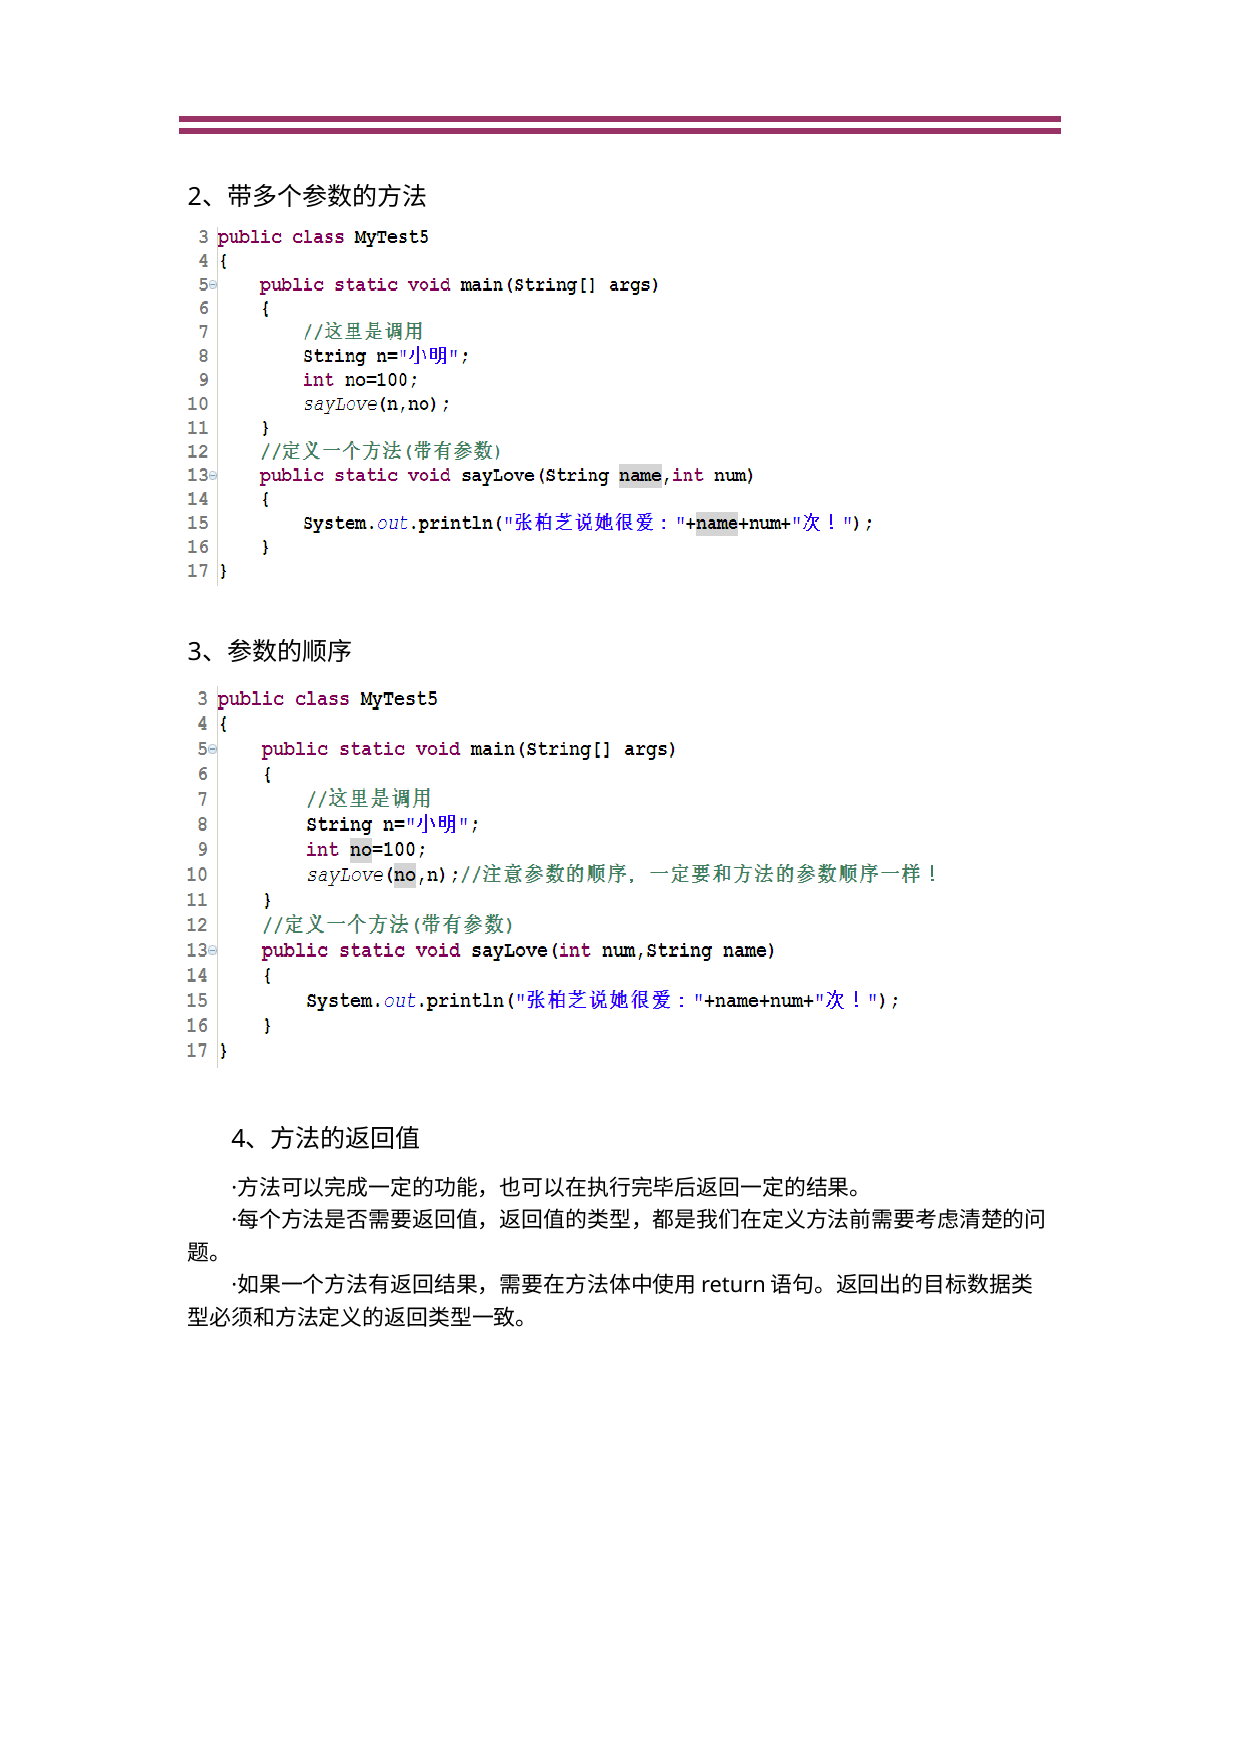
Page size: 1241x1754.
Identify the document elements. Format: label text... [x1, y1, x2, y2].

picture [187, 686, 942, 1068]
list 3、参数的顺序 [187, 617, 1053, 682]
list 4、方法的返回值 [187, 1104, 1053, 1169]
picture [187, 227, 877, 586]
list ·如果一个方法有返回结果，需要在方法体中使用return语句。返回出的目标数据类型必须和方法定义的返回类型一致。 [187, 1267, 1053, 1332]
list 2、带多个参数的方法 [187, 162, 1053, 227]
list ·每个方法是否需要返回值，返回值的类型，都是我们在定义方法前需要考虑清楚的问题。 [187, 1202, 1053, 1267]
list ·方法可以完成一定的功能，也可以在执行完毕后返回一定的结果。 [187, 1169, 1053, 1202]
